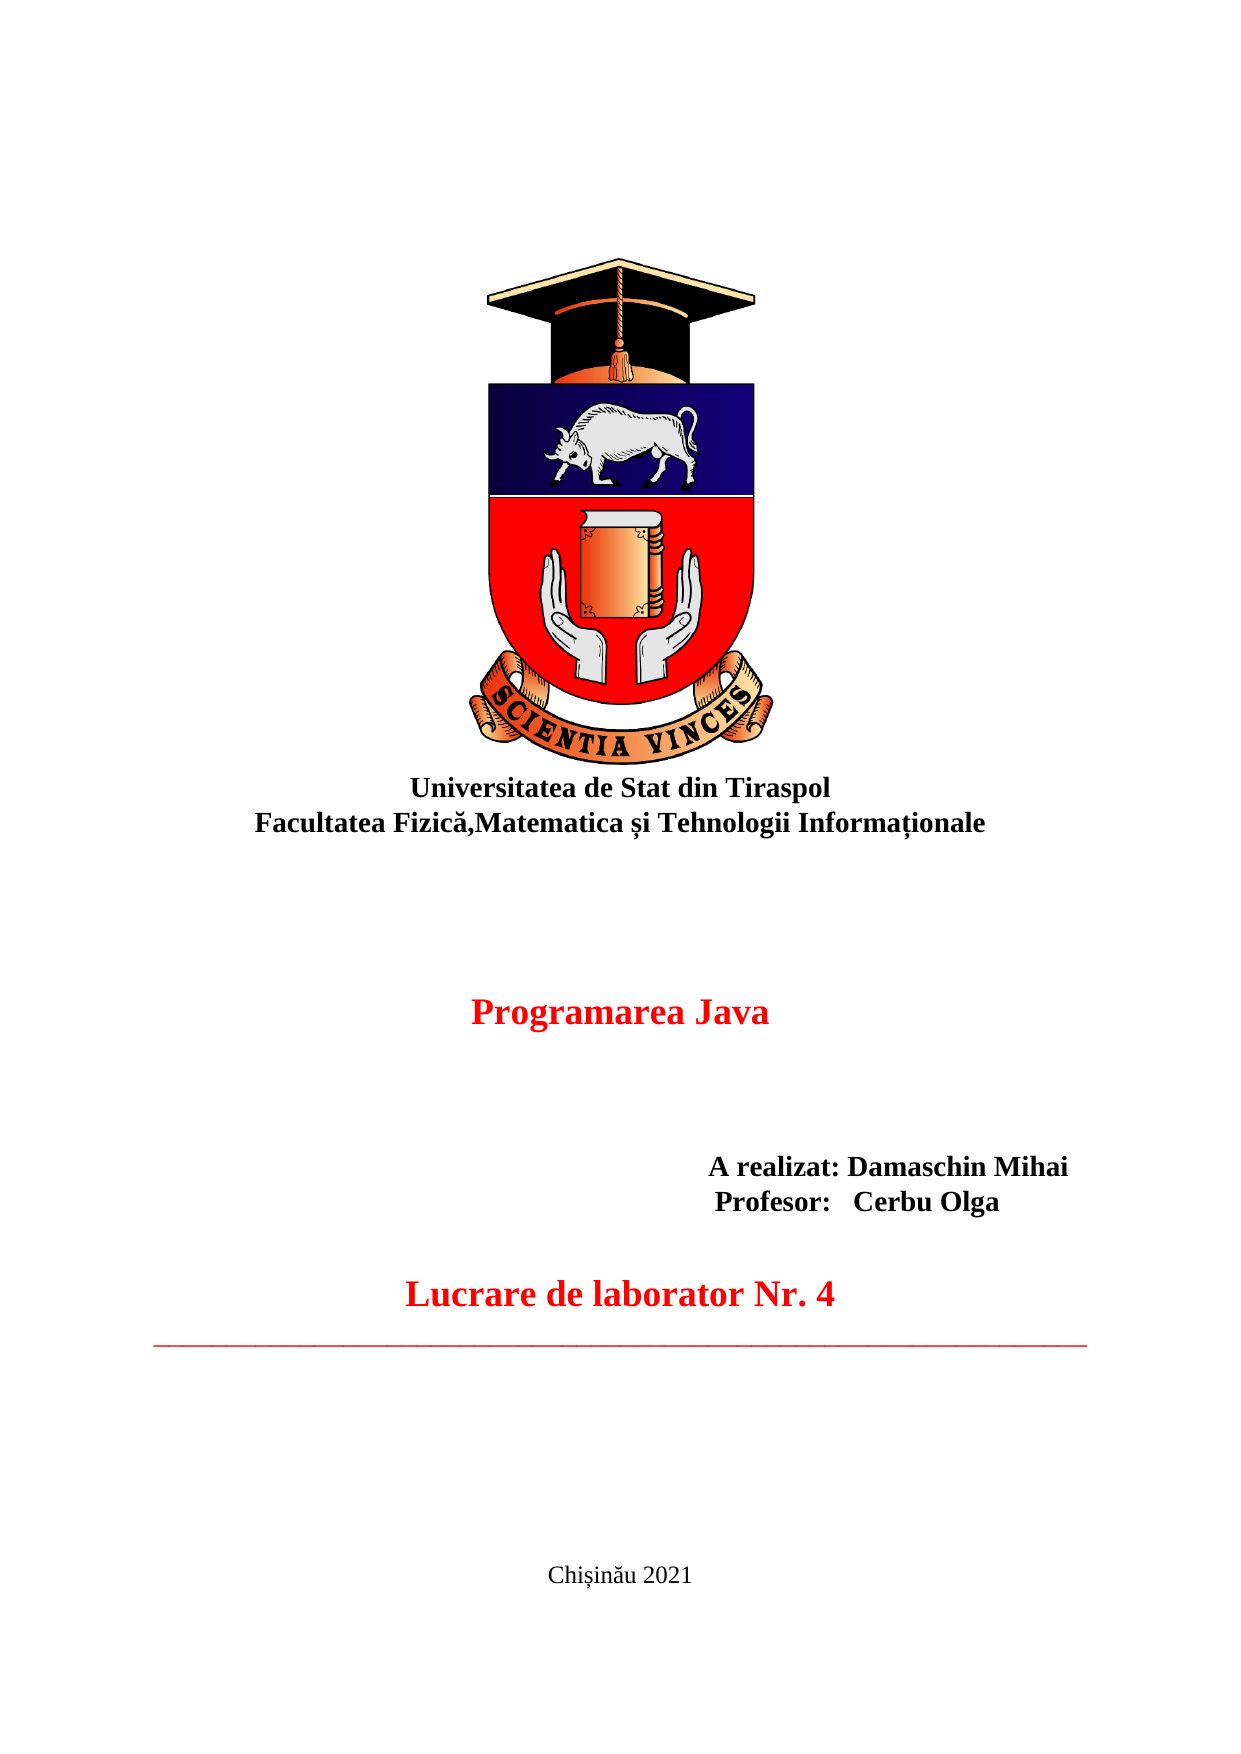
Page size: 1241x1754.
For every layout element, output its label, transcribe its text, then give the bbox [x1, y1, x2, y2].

text Chișinău 2021 [118, 1560, 1122, 1588]
picture [463, 251, 777, 769]
text A realizat: Damaschin Mihai Profesor: Cerbu Olga [634, 1149, 1122, 1253]
text Programarea Java [118, 990, 1122, 1033]
text Lucrare de laborator Nr. 4 ________________________________________________________________ [118, 1272, 1122, 1386]
